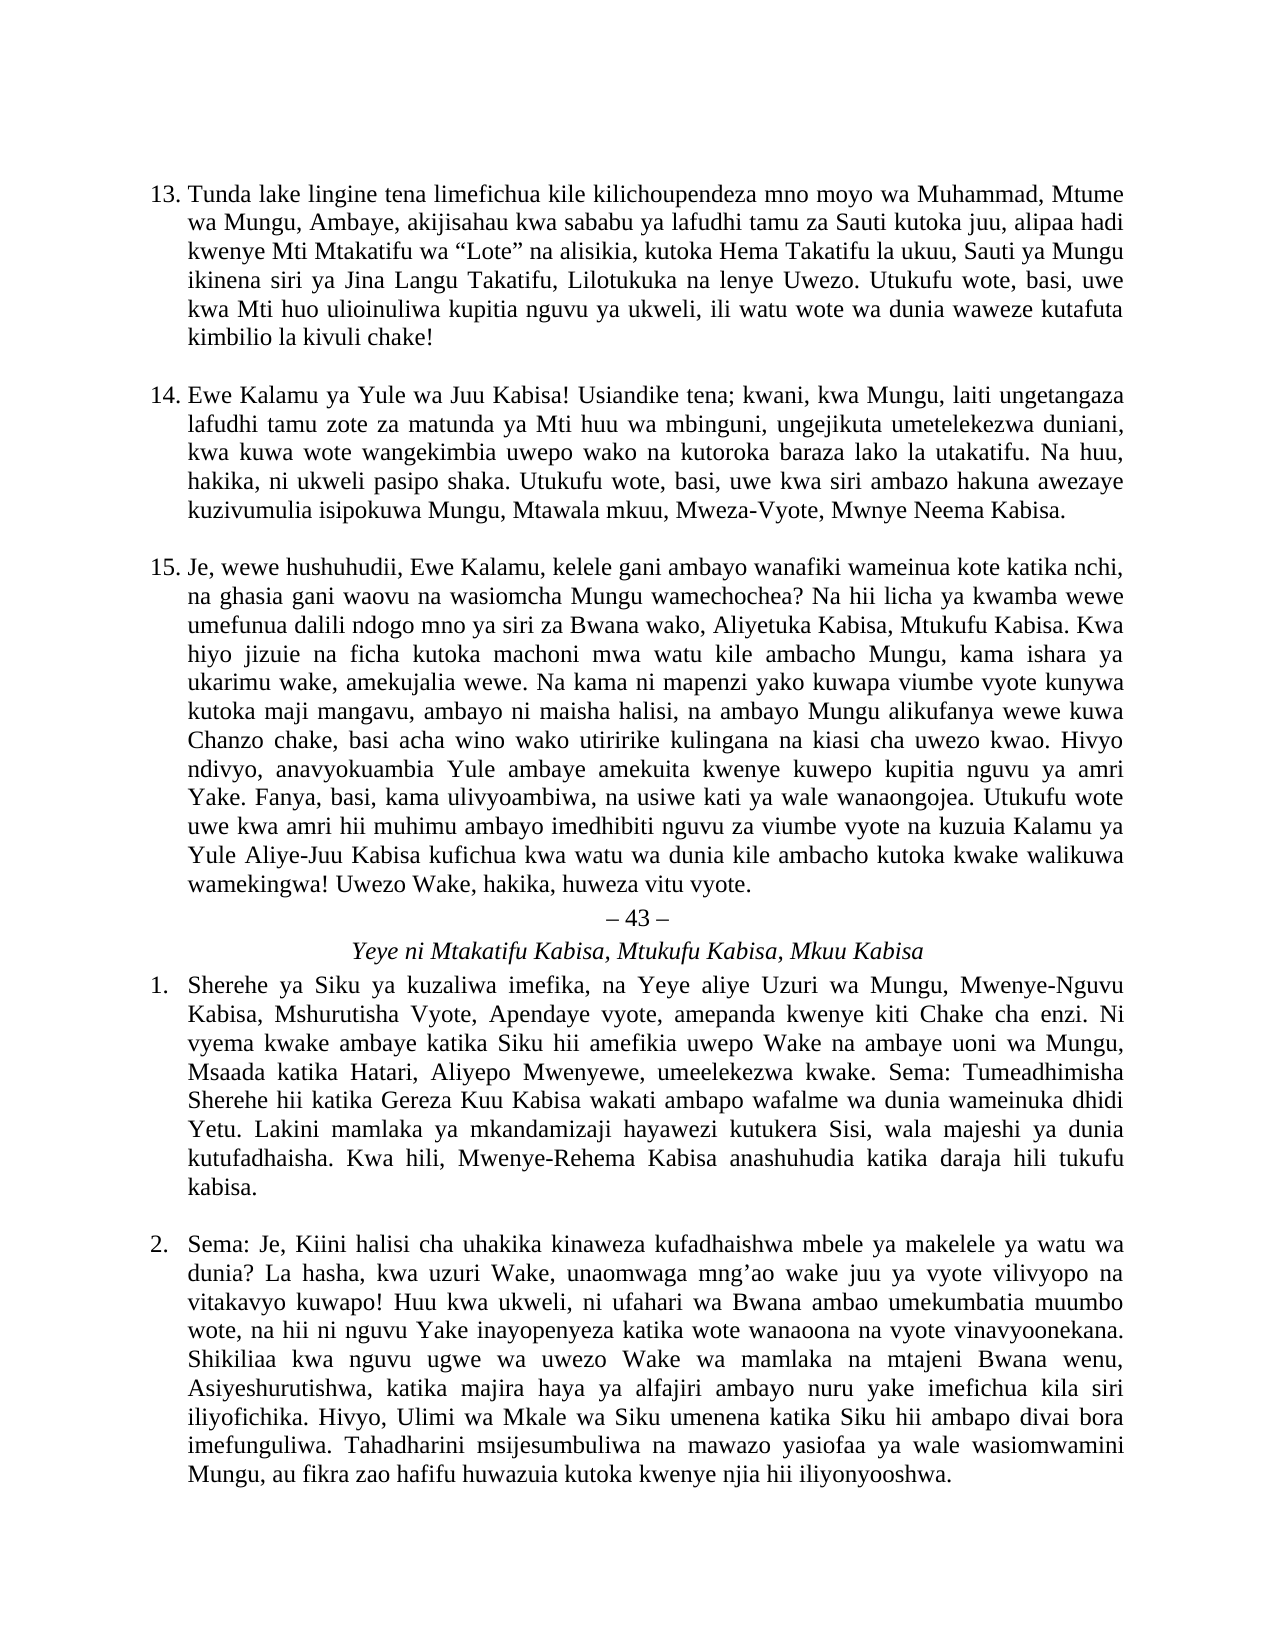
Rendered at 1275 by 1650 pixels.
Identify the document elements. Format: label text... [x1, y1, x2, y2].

list Tunda lake lingine tena limefichua kile kilichoupendeza mno moyo wa Muhammad, Mtume wa Mungu, Ambaye, akijisahau kwa sababu ya lafudhi tamu za Sauti kutoka juu, alipaa hadi kwenye Mti Mtakatifu wa “Lote” na alisikia, kutoka Hema Takatifu la ukuu, Sauti ya Mungu ikinena siri ya Jina Langu Takatifu, Lilotukuka na lenye Uwezo. Utukufu wote, basi, uwe kwa Mti huo ulioinuliwa kupitia nguvu ya ukweli, ili watu wote wa dunia waweze kutafuta kimbilio la kivuli chake! [150, 179, 1125, 351]
list Ewe Kalamu ya Yule wa Juu Kabisa! Usiandike tena; kwani, kwa Mungu, laiti ungetangaza lafudhi tamu zote za matunda ya Mti huu wa mbinguni, ungejikuta umetelekezwa duniani, kwa kuwa wote wangekimbia uwepo wako na kutoroka baraza lako la utakatifu. Na huu, hakika, ni ukweli pasipo shaka. Utukufu wote, basi, uwe kwa siri ambazo hakuna awezaye kuzivumulia isipokuwa Mungu, Mtawala mkuu, Mweza-Vyote, Mwnye Neema Kabisa. [150, 380, 1125, 524]
list Sherehe ya Siku ya kuzaliwa imefika, na Yeye aliye Uzuri wa Mungu, Mwenye-Nguvu Kabisa, Mshurutisha Vyote, Apendaye vyote, amepanda kwenye kiti Chake cha enzi. Ni vyema kwake ambaye katika Siku hii amefikia uwepo Wake na ambaye uoni wa Mungu, Msaada katika Hatari, Aliyepo Mwenyewe, umeelekezwa kwake. Sema: Tumeadhimisha Sherehe hii katika Gereza Kuu Kabisa wakati ambapo wafalme wa dunia wameinuka dhidi Yetu. Lakini mamlaka ya mkandamizaji hayawezi kutukera Sisi, wala majeshi ya dunia kutufadhaisha. Kwa hili, Mwenye-Rehema Kabisa anashuhudia katika daraja hili tukufu kabisa. [150, 970, 1125, 1200]
list Je, wewe hushuhudii, Ewe Kalamu, kelele gani ambayo wanafiki wameinua kote katika nchi, na ghasia gani waovu na wasiomcha Mungu wamechochea? Na hii licha ya kwamba wewe umefunua dalili ndogo mno ya siri za Bwana wako, Aliyetuka Kabisa, Mtukufu Kabisa. Kwa hiyo jizuie na ficha kutoka machoni mwa watu kile ambacho Mungu, kama ishara ya ukarimu wake, amekujalia wewe. Na kama ni mapenzi yako kuwapa viumbe vyote kunywa kutoka maji mangavu, ambayo ni maisha halisi, na ambayo Mungu alikufanya wewe kuwa Chanzo chake, basi acha wino wako utiririke kulingana na kiasi cha uwezo kwao. Hivyo ndivyo, anavyokuambia Yule ambaye amekuita kwenye kuwepo kupitia nguvu ya amri Yake. Fanya, basi, kama ulivyoambiwa, na usiwe kati ya wale wanaongojea. Utukufu wote uwe kwa amri hii muhimu ambayo imedhibiti nguvu za viumbe vyote na kuzuia Kalamu ya Yule Aliye-Juu Kabisa kufichua kwa watu wa dunia kile ambacho kutoka kwake walikuwa wamekingwa! Uwezo Wake, hakika, huweza vitu vyote. [150, 552, 1125, 897]
text Yeye ni Mtakatifu Kabisa, Mtukufu Kabisa, Mkuu Kabisa [150, 936, 1125, 965]
list Sema: Je, Kiini halisi cha uhakika kinaweza kufadhaishwa mbele ya makelele ya watu wa dunia? La hasha, kwa uzuri Wake, unaomwaga mng’ao wake juu ya vyote vilivyopo na vitakavyo kuwapo! Huu kwa ukweli, ni ufahari wa Bwana ambao umekumbatia muumbo wote, na hii ni nguvu Yake inayopenyeza katika wote wanaoona na vyote vinavyoonekana. Shikiliaa kwa nguvu ugwe wa uwezo Wake wa mamlaka na mtajeni Bwana wenu, Asiyeshurutishwa, katika majira haya ya alfajiri ambayo nuru yake imefichua kila siri iliyofichika. Hivyo, Ulimi wa Mkale wa Siku umenena katika Siku hii ambapo divai bora imefunguliwa. Tahadharini msijesumbuliwa na mawazo yasiofaa ya wale wasiomwamini Mungu, au fikra zao hafifu huwazuia kutoka kwenye njia hii iliyonyooshwa. [150, 1229, 1125, 1488]
text – 43 – [150, 903, 1125, 931]
